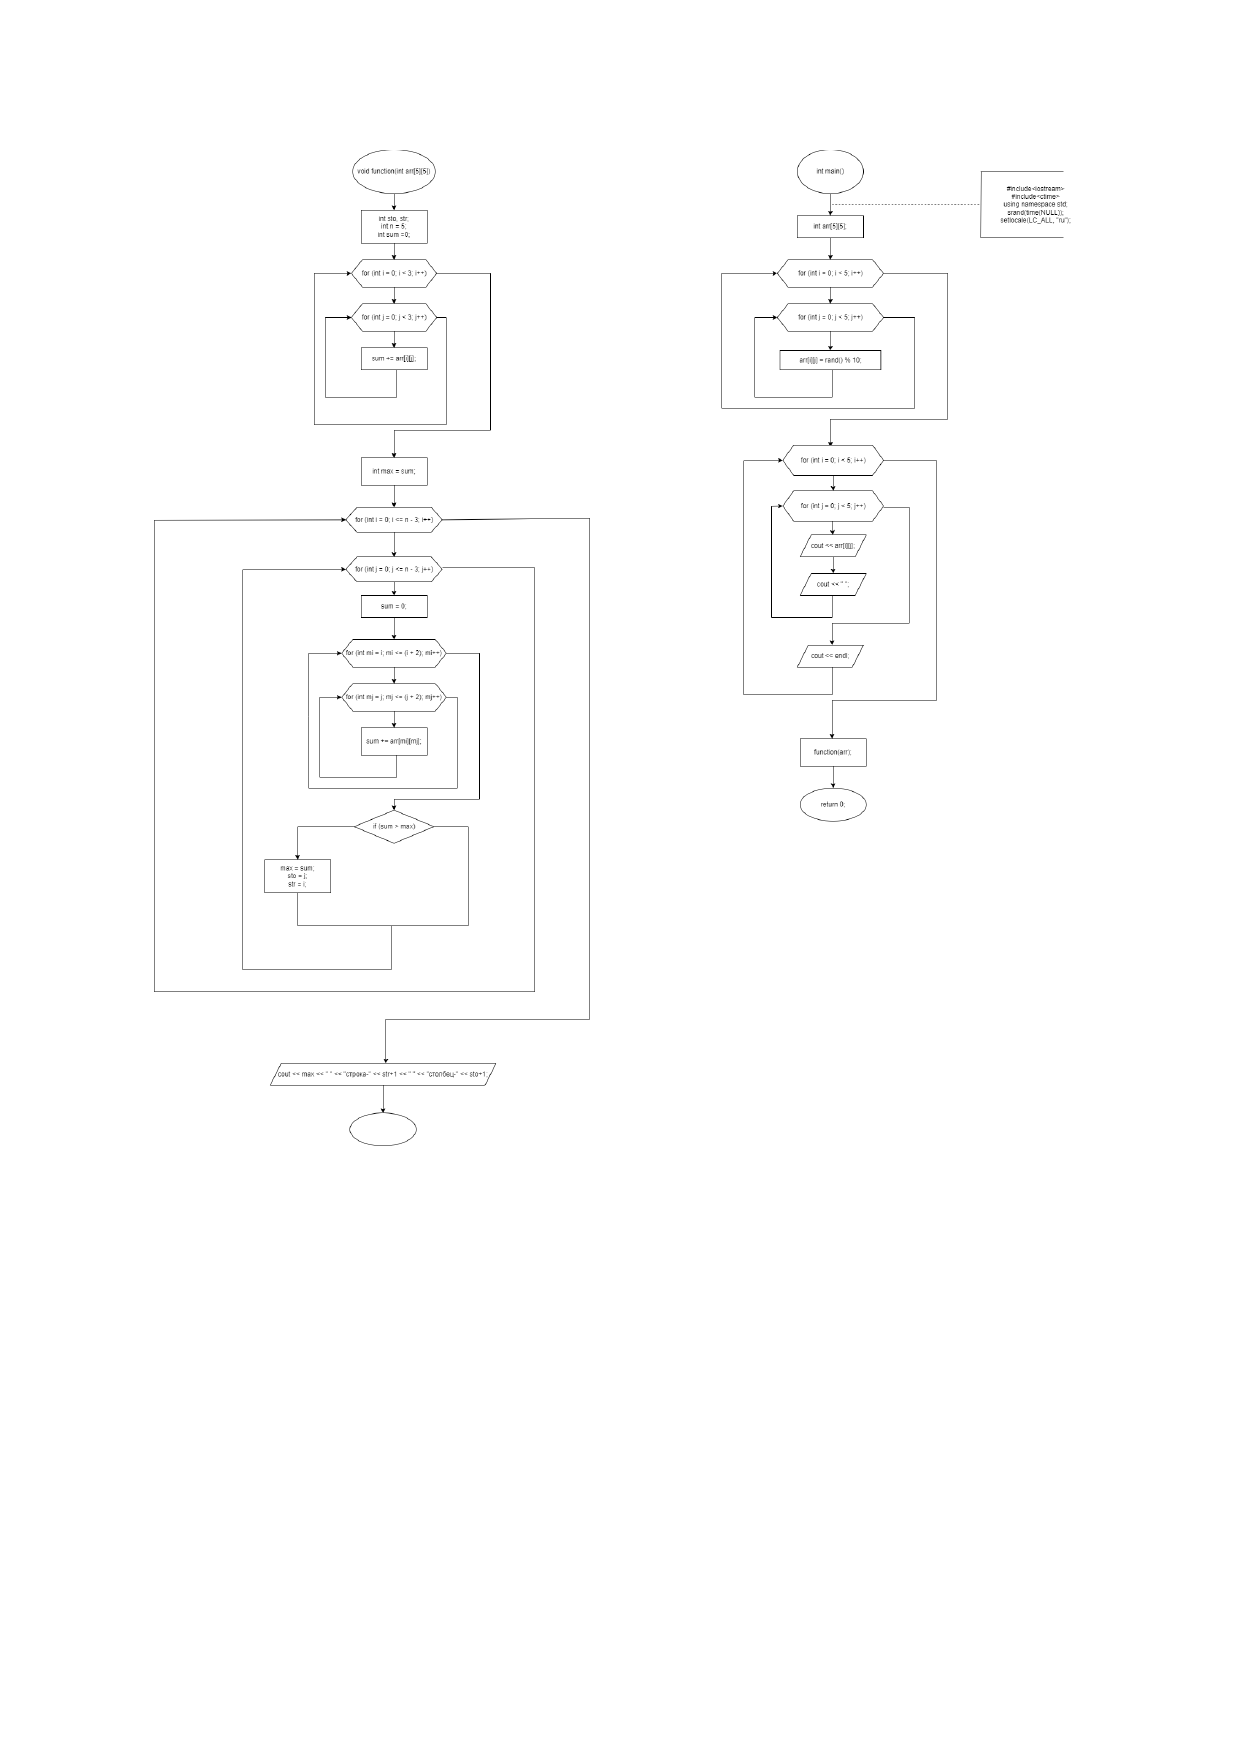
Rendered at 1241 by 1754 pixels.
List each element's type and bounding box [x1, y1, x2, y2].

picture [150, 150, 1091, 1146]
